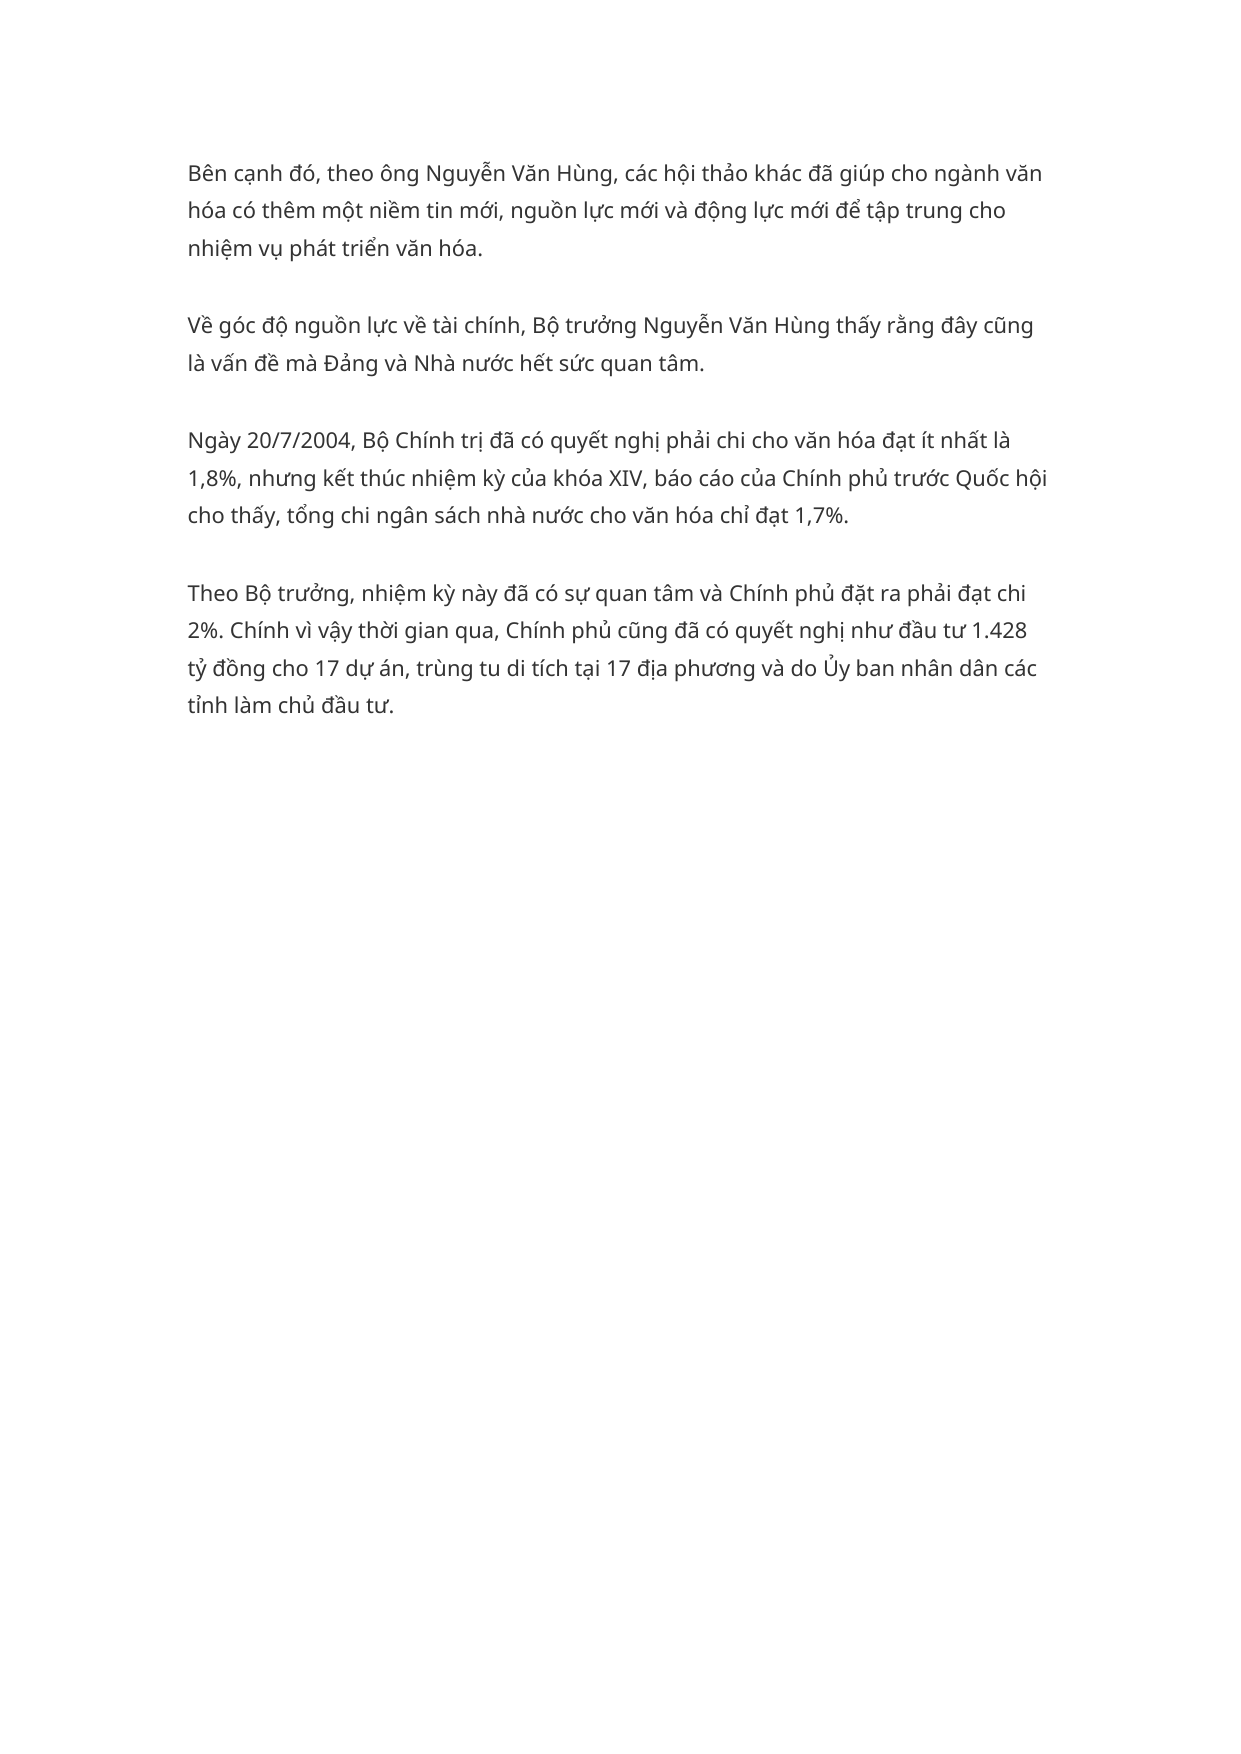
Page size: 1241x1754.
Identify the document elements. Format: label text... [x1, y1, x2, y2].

text Về góc độ nguồn lực về tài chính, Bộ trưởng Nguyễn Văn Hùng thấy rằng đây cũng là vấn đề mà Đảng và Nhà nước hết sức quan tâm. [187, 302, 1053, 377]
text Ngày 20/7/2004, Bộ Chính trị đã có quyết nghị phải chi cho văn hóa đạt ít nhất là 1,8%, nhưng kết thúc nhiệm kỳ của khóa XIV, báo cáo của Chính phủ trước Quốc hội cho thấy, tổng chi ngân sách nhà nước cho văn hóa chỉ đạt 1,7%. [187, 417, 1053, 530]
text Theo Bộ trưởng, nhiệm kỳ này đã có sự quan tâm và Chính phủ đặt ra phải đạt chi 2%. Chính vì vậy thời gian qua, Chính phủ cũng đã có quyết nghị như đầu tư 1.428 tỷ đồng cho 17 dự án, trùng tu di tích tại 17 địa phương và do Ủy ban nhân dân các tỉnh làm chủ đầu tư. [187, 570, 1053, 720]
text Bên cạnh đó, theo ông Nguyễn Văn Hùng, các hội thảo khác đã giúp cho ngành văn hóa có thêm một niềm tin mới, nguồn lực mới và động lực mới để tập trung cho nhiệm vụ phát triển văn hóa. [187, 150, 1053, 262]
